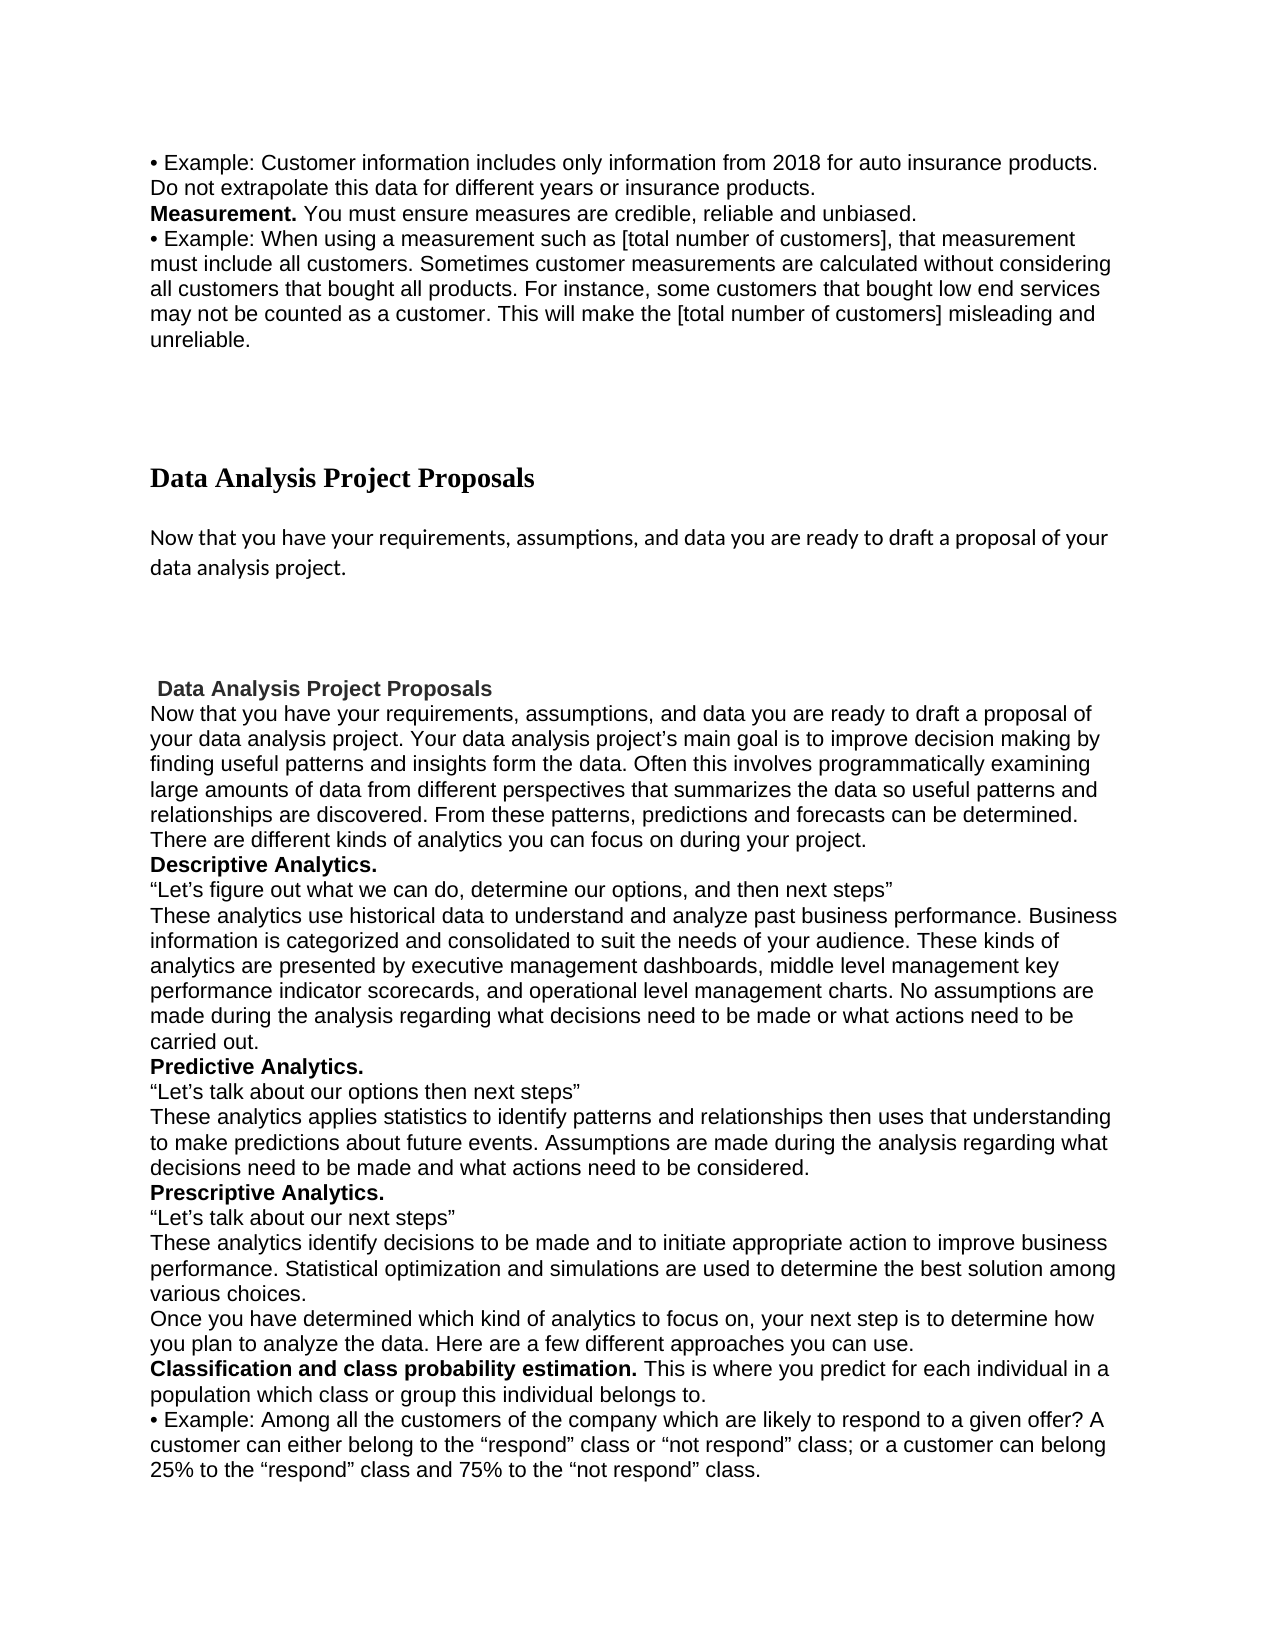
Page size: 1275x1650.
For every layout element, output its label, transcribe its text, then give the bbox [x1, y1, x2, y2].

text “Let’s talk about our options then next steps” [150, 1079, 1125, 1104]
text Classification and class probability estimation. This is where you predict for each individual in a population which class or group this individual belongs to. [150, 1356, 1125, 1407]
text “Let’s talk about our next steps” [150, 1205, 1125, 1230]
text These analytics applies statistics to identify patterns and relationships then uses that understanding to make predictions about future events. Assumptions are made during the analysis regarding what decisions need to be made and what actions need to be considered. [150, 1104, 1125, 1180]
text Measurement. You must ensure measures are credible, reliable and unbiased. [150, 200, 1125, 226]
text • Example: Among all the customers of the company which are likely to respond to a given offer? A customer can either belong to the “respond” class or “not respond” class; or a customer can belong 25% to the “respond” class and 75% to the “not respond” class. [150, 1407, 1125, 1482]
text These analytics use historical data to understand and analyze past business performance. Business information is categorized and consolidated to suit the needs of your audience. These kinds of analytics are presented by executive management dashboards, middle level management key performance indicator scorecards, and operational level management charts. No assumptions are made during the analysis regarding what decisions need to be made or what actions need to be carried out. [150, 903, 1125, 1054]
text • Example: When using a measurement such as [total number of customers], that measurement must include all customers. Sometimes customer measurements are calculated without considering all customers that bought all products. For instance, some customers that bought low end services may not be counted as a customer. This will make the [total number of customers] misleading and unreliable. [150, 226, 1125, 352]
text Now that you have your requirements, assumptions, and data you are ready to draft a proposal of your data analysis project. [150, 523, 1125, 581]
text Descriptive Analytics. [150, 852, 1125, 877]
subtitle Data Analysis Project Proposals [150, 461, 1125, 494]
text • Example: Customer information includes only information from 2018 for auto insurance products. Do not extrapolate this data for different years or insurance products. [150, 150, 1125, 200]
text Predictive Analytics. [150, 1054, 1125, 1079]
text “Let’s figure out what we can do, determine our options, and then next steps” [150, 877, 1125, 903]
text Once you have determined which kind of analytics to focus on, your next step is to determine how you plan to analyze the data. Here are a few different approaches you can use. [150, 1306, 1125, 1356]
text Data Analysis Project Proposals [150, 676, 1125, 701]
text Now that you have your requirements, assumptions, and data you are ready to draft a proposal of your data analysis project. Your data analysis project’s main goal is to improve decision making by finding useful patterns and insights form the data. Often this involves programmatically examining large amounts of data from different perspectives that summarizes the data so useful patterns and relationships are discovered. From these patterns, predictions and forecasts can be determined. There are different kinds of analytics you can focus on during your project. [150, 701, 1125, 852]
text Prescriptive Analytics. [150, 1180, 1125, 1205]
text These analytics identify decisions to be made and to initiate appropriate action to improve business performance. Statistical optimization and simulations are used to determine the best solution among various choices. [150, 1230, 1125, 1306]
